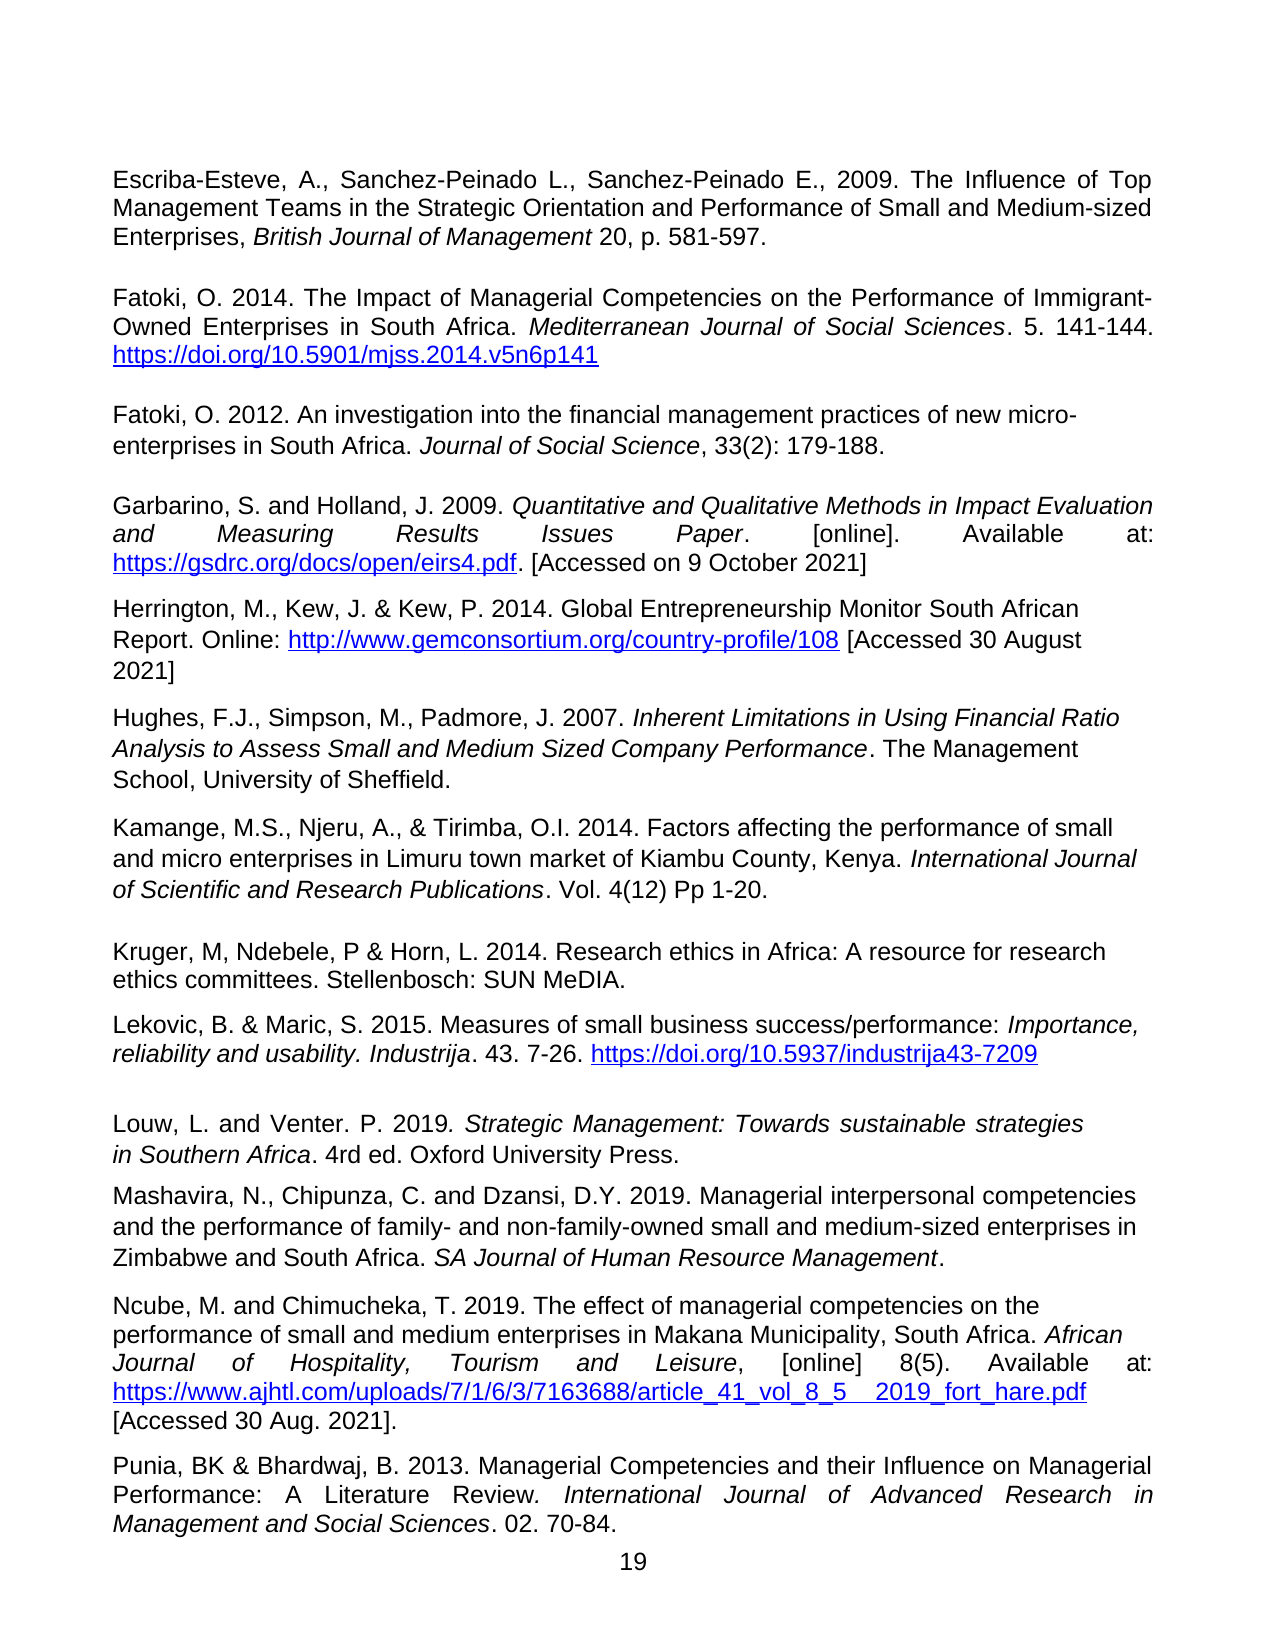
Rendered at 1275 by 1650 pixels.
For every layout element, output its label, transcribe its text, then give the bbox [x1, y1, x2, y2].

text Fatoki, O. 2014. The Impact of Managerial Competencies on the Performance of Immigrant- Owned Enterprises in South Africa. Mediterranean Journal of Social Sciences. 5. 141-144. https://doi.org/10.5901/mjss.2014.v5n6p141 [112, 283, 1154, 369]
text Mashavira, N., Chipunza, C. and Dzansi, D.Y. 2019. Managerial interpersonal competencies and the performance of family- and non-family-owned small and medium-sized enterprises in Zimbabwe and South Africa. SA Journal of Human Resource Management. [112, 1181, 1138, 1272]
text Louw, L. and Venter. P. 2019. Strategic Management: Towards sustainable strategies in Southern Africa. 4rd ed. Oxford University Press. [112, 1109, 1084, 1169]
text Escriba-Esteve, A., Sanchez-Peinado L., Sanchez-Peinado E., 2009. The Influence of Top Management Teams in the Strategic Orientation and Performance of Small and Medium-sized Enterprises, British Journal of Management 20, p. 581-597. [112, 165, 1154, 251]
text Punia, BK & Bhardwaj, B. 2013. Managerial Competencies and their Influence on Managerial Performance: A Literature Review. International Journal of Advanced Research in Management and Social Sciences. 02. 70-84. [112, 1451, 1154, 1537]
text Kamange, M.S., Njeru, A., & Tirimba, O.I. 2014. Factors affecting the performance of small and micro enterprises in Limuru town market of Kiambu County, Kenya. International Journal of Scientific and Research Publications. Vol. 4(12) Pp 1-20. [112, 813, 1139, 904]
text Kruger, M, Ndebele, P & Horn, L. 2014. Research ethics in Africa: A resource for research ethics committees. Stellenbosch: SUN MeDIA. [112, 937, 1151, 994]
text Hughes, F.J., Simpson, M., Padmore, J. 2007. Inherent Limitations in Using Financial Ratio Analysis to Assess Small and Medium Sized Company Performance. The Management School, University of Sheffield. [112, 703, 1122, 794]
text Fatoki, O. 2012. An investigation into the financial management practices of new micro- enterprises in South Africa. Journal of Social Science, 33(2): 179-188. [112, 400, 1079, 459]
text Herrington, M., Kew, J. & Kew, P. 2014. Global Entrepreneurship Monitor South African Report. Online: http://www.gemconsortium.org/country-profile/108 [Accessed 30 August 2021] [112, 594, 1082, 684]
text Ncube, M. and Chimucheka, T. 2019. The effect of managerial competencies on the performance of small and medium enterprises in Makana Municipality, South Africa. African Journal of Hospitality, Tourism and Leisure, [online] 8(5). Available at: https://www.ajhtl.com/uploads/7/1/6/3/7163688/article_41_vol_8_5 2019_fort_hare.pdf [Accessed 30 Aug. 2021]. [112, 1291, 1154, 1435]
text Lekovic, B. & Maric, S. 2015. Measures of small business success/performance: Importance, reliability and usability. Industrija. 43. 7-26. https://doi.org/10.5937/industrija43-7209 [112, 1010, 1173, 1068]
text Garbarino, S. and Holland, J. 2009. Quantitative and Qualitative Methods in Impact Evaluation and Measuring Results Issues Paper. [online]. Available at: https://gsdrc.org/docs/open/eirs4.pdf. [Accessed on 9 October 2021] [112, 491, 1154, 577]
